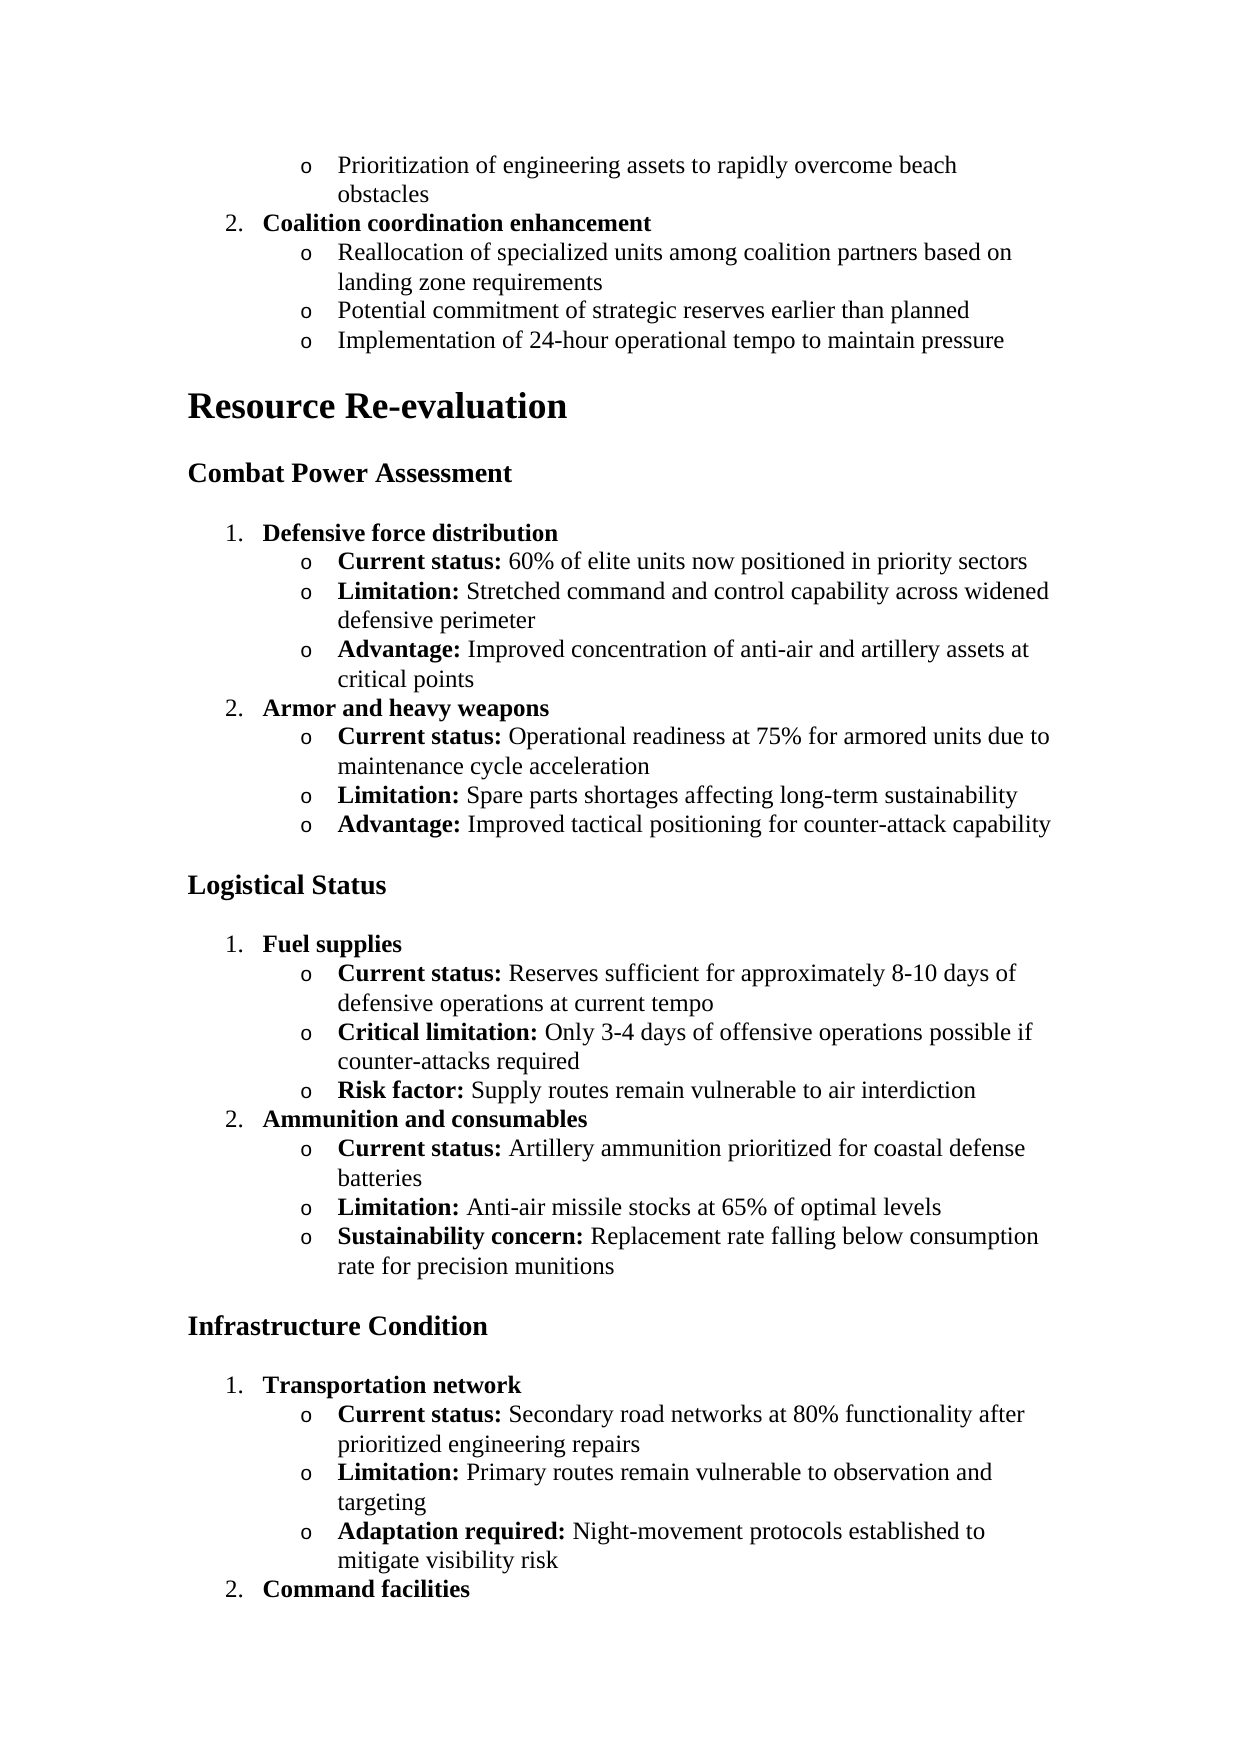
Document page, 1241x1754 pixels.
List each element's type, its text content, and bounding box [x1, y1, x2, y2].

list Advantage: Improved concentration of anti-air and artillery assets at critical points [300, 634, 1053, 693]
list Current status: Secondary road networks at 80% functionality after prioritized engineering repairs [300, 1399, 1053, 1457]
list Limitation: Stretched command and control capability across widened defensive perimeter [300, 576, 1053, 634]
text Combat Power Assessment [187, 456, 1053, 488]
list Current status: 60% of elite units now positioned in priority sectors [300, 546, 1053, 576]
text Infrastructure Condition [187, 1309, 1053, 1341]
list Implementation of 24-hour operational tempo to maintain pressure [300, 325, 1053, 354]
text Resource Re-evaluation [187, 384, 1053, 427]
list Limitation: Anti-air missile stocks at 65% of optimal levels [300, 1192, 1053, 1221]
list Current status: Operational readiness at 75% for armored units due to maintenance cycle acceleration [300, 721, 1053, 780]
text Logistical Status [187, 868, 1053, 900]
list Sustainability concern: Replacement rate falling below consumption rate for precision munitions [300, 1221, 1053, 1279]
list Command facilities [225, 1574, 1053, 1603]
list Limitation: Primary routes remain vulnerable to observation and targeting [300, 1457, 1053, 1516]
list Limitation: Spare parts shortages affecting long-term sustainability [300, 780, 1053, 809]
list Ammunition and consumables [225, 1104, 1053, 1133]
list Transportation network [225, 1370, 1053, 1399]
list Adaptation required: Night-movement protocols established to mitigate visibility risk [300, 1516, 1053, 1574]
list Coalition coordination enhancement [225, 208, 1053, 237]
list Current status: Artillery ammunition prioritized for coastal defense batteries [300, 1133, 1053, 1192]
list Critical limitation: Only 3-4 days of offensive operations possible if counter-attacks required [300, 1017, 1053, 1075]
list Risk factor: Supply routes remain vulnerable to air interdiction [300, 1075, 1053, 1104]
list Defensive force distribution [225, 518, 1053, 546]
list Reallocation of specialized units among coalition partners based on landing zone requirements [300, 237, 1053, 295]
list Prioritization of engineering assets to rapidly overcome beach obstacles [300, 150, 1053, 208]
list Fuel supplies [225, 929, 1053, 958]
list Current status: Reserves sufficient for approximately 8-10 days of defensive operations at current tempo [300, 958, 1053, 1017]
list Potential commitment of strategic reserves earlier than planned [300, 295, 1053, 325]
list Advantage: Improved tactical positioning for counter-attack capability [300, 809, 1053, 839]
list Armor and heavy weapons [225, 693, 1053, 721]
